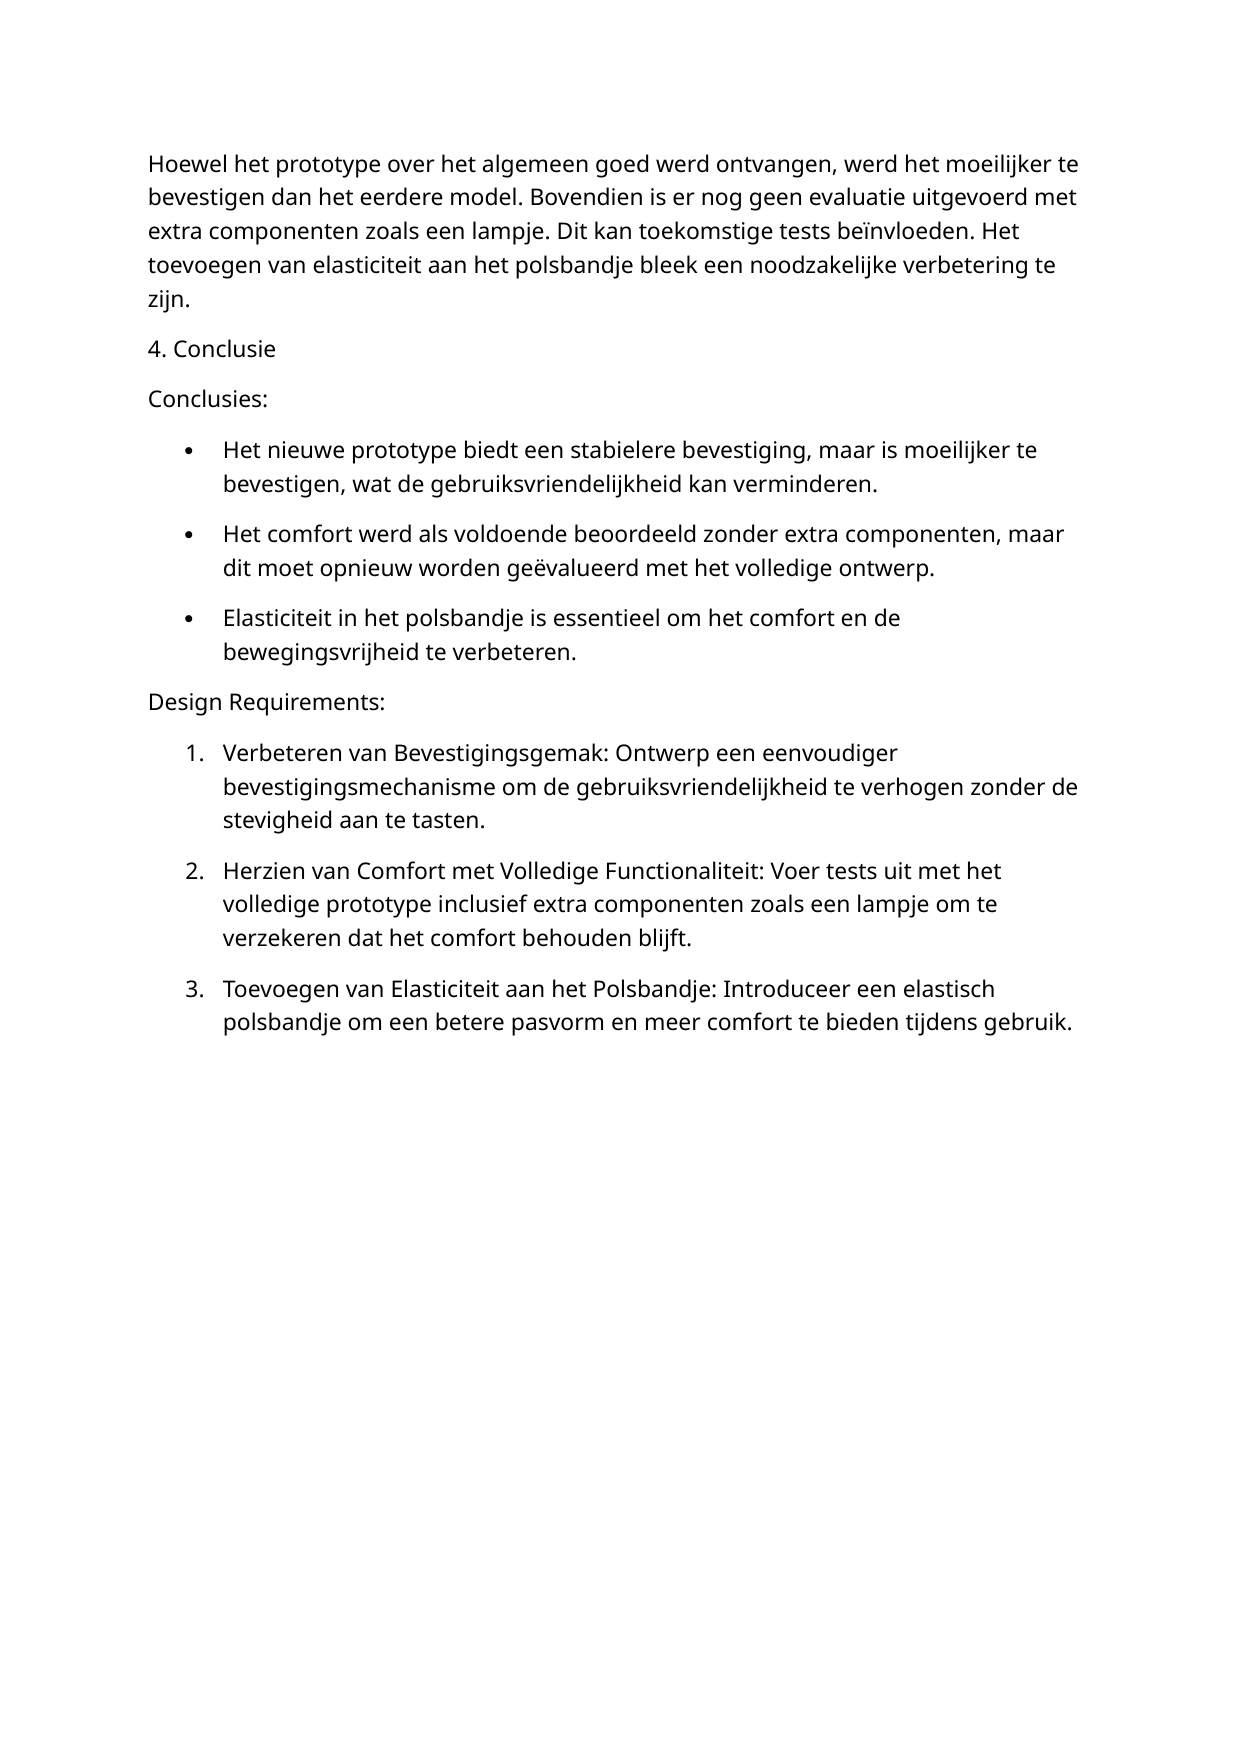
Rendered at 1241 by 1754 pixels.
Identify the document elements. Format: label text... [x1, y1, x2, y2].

text Design Requirements: [148, 686, 1093, 718]
list Het nieuwe prototype biedt een stabielere bevestiging, maar is moeilijker te bevestigen, wat de gebruiksvriendelijkheid kan verminderen. [185, 434, 1093, 499]
text Conclusies: [148, 383, 1093, 415]
text Hoewel het prototype over het algemeen goed werd ontvangen, werd het moeilijker te bevestigen dan het eerdere model. Bovendien is er nog geen evaluatie uitgevoerd met extra componenten zoals een lampje. Dit kan toekomstige tests beïnvloeden. Het toevoegen van elasticiteit aan het polsbandje bleek een noodzakelijke verbetering te zijn. [148, 148, 1093, 314]
list Toevoegen van Elasticiteit aan het Polsbandje: Introduceer een elastisch polsbandje om een betere pasvorm en meer comfort te bieden tijdens gebruik. [185, 973, 1093, 1038]
list Het comfort werd als voldoende beoordeeld zonder extra componenten, maar dit moet opnieuw worden geëvalueerd met het volledige ontwerp. [185, 518, 1093, 583]
text 4. Conclusie [148, 333, 1093, 364]
list Verbeteren van Bevestigingsgemak: Ontwerp een eenvoudiger bevestigingsmechanisme om de gebruiksvriendelijkheid te verhogen zonder de stevigheid aan te tasten. [185, 737, 1093, 836]
list Elasticiteit in het polsbandje is essentieel om het comfort en de bewegingsvrijheid te verbeteren. [185, 602, 1093, 667]
list Herzien van Comfort met Volledige Functionaliteit: Voer tests uit met het volledige prototype inclusief extra componenten zoals een lampje om te verzekeren dat het comfort behouden blijft. [185, 855, 1093, 953]
